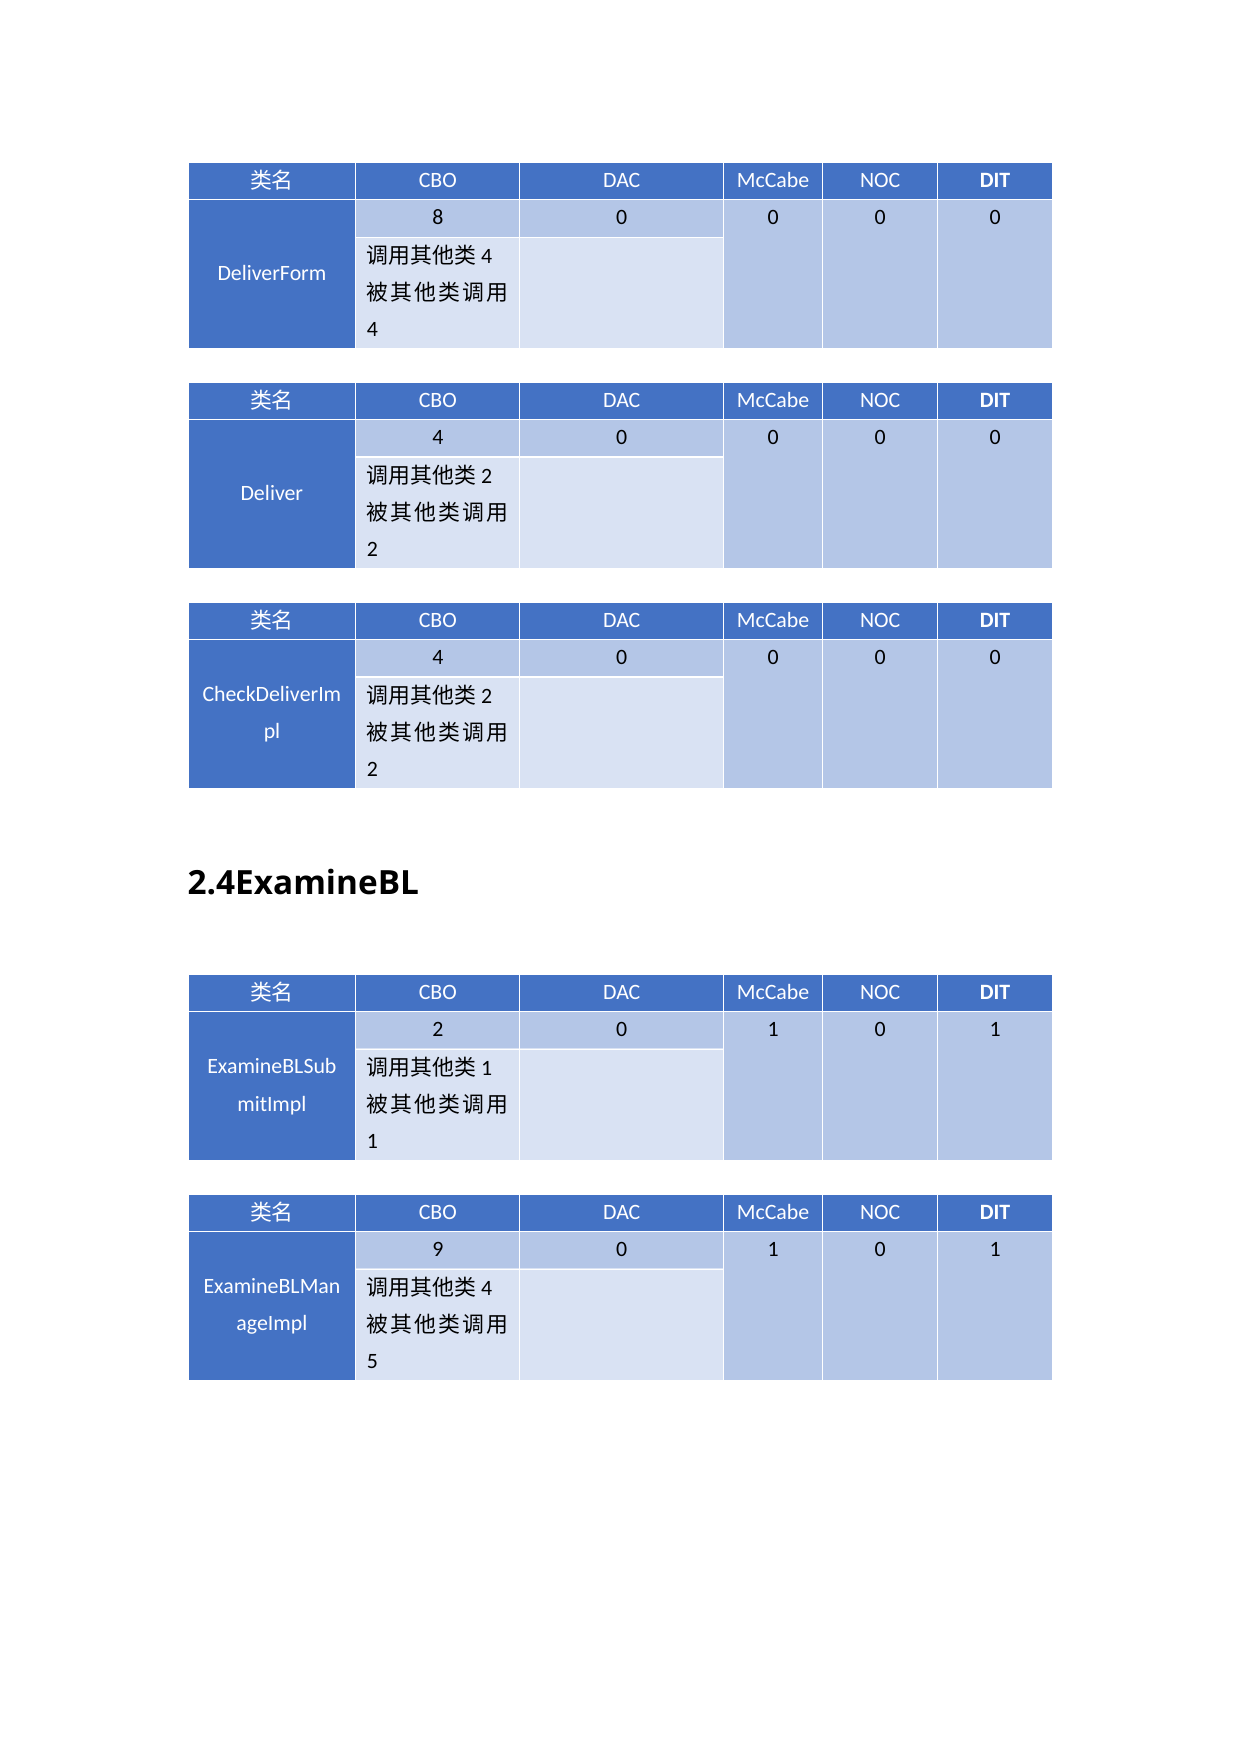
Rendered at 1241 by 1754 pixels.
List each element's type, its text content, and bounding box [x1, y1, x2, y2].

table_header DIT [938, 383, 1052, 419]
table_cell 0 [724, 640, 822, 788]
table_header DAC [520, 163, 723, 199]
subtitle 2.4ExamineBL [187, 849, 1053, 914]
table_header DIT [938, 975, 1052, 1011]
table_cell ExamineBLManageImpl [189, 1232, 355, 1380]
table_cell 0 [520, 200, 723, 237]
table_header McCabe [724, 1195, 822, 1231]
table_cell 0 [724, 420, 822, 568]
table_header 类名 [189, 163, 355, 199]
table_cell [520, 678, 723, 788]
table_cell [520, 1270, 723, 1380]
table_header DIT [938, 163, 1052, 199]
table_header McCabe [724, 603, 822, 639]
table_header DAC [520, 975, 723, 1011]
table_cell 0 [823, 1232, 937, 1380]
table_cell 8 [356, 200, 519, 237]
table_cell 9 [356, 1232, 519, 1268]
table_cell 0 [724, 200, 822, 348]
table_cell 0 [938, 200, 1052, 348]
table_cell 调用其他类 4 被其他类调用 5 [356, 1270, 519, 1380]
table_header McCabe [724, 975, 822, 1011]
table_header DIT [938, 603, 1052, 639]
table_header CBO [356, 383, 519, 419]
table_header McCabe [724, 383, 822, 419]
table_header DAC [520, 1195, 723, 1231]
table_cell 0 [938, 420, 1052, 568]
table_cell 调用其他类 2 被其他类调用 2 [356, 458, 519, 568]
table_cell 0 [520, 640, 723, 676]
table_cell 0 [520, 1012, 723, 1048]
table_cell 1 [724, 1012, 822, 1160]
table_cell 0 [823, 1012, 937, 1160]
table_cell ExamineBLSubmitImpl [189, 1012, 355, 1160]
table_header 类名 [189, 1195, 355, 1231]
table_cell 0 [823, 200, 937, 348]
table_header NOC [823, 163, 937, 199]
table_cell 2 [356, 1012, 519, 1048]
table_header NOC [823, 603, 937, 639]
table_header CBO [356, 1195, 519, 1231]
table_cell 0 [823, 640, 937, 788]
table_cell 1 [938, 1232, 1052, 1380]
table_cell [520, 458, 723, 568]
table_header NOC [823, 1195, 937, 1231]
table_header CBO [356, 975, 519, 1011]
table_cell 1 [724, 1232, 822, 1380]
table_cell 0 [938, 640, 1052, 788]
table_cell 0 [520, 420, 723, 456]
table_cell 4 [356, 420, 519, 456]
table_header NOC [823, 383, 937, 419]
table_header CBO [356, 603, 519, 639]
table_cell 调用其他类 4 被其他类调用 4 [356, 238, 519, 348]
table_header CBO [356, 163, 519, 199]
table_cell 1 [938, 1012, 1052, 1160]
table_cell CheckDeliverImpl [189, 640, 355, 788]
table_cell Deliver [189, 420, 355, 568]
table_cell [520, 238, 723, 348]
table_header NOC [823, 975, 937, 1011]
table_cell 调用其他类 2 被其他类调用 2 [356, 678, 519, 788]
table_header DIT [938, 1195, 1052, 1231]
table_cell 4 [356, 640, 519, 676]
table_header 类名 [189, 603, 355, 639]
table_header DAC [520, 603, 723, 639]
table_cell [520, 1050, 723, 1160]
table_header 类名 [189, 975, 355, 1011]
table_header DAC [520, 383, 723, 419]
table_cell 调用其他类 1 被其他类调用 1 [356, 1050, 519, 1160]
table_header McCabe [724, 163, 822, 199]
table_cell 0 [823, 420, 937, 568]
table_header 类名 [189, 383, 355, 419]
table_cell DeliverForm [189, 200, 355, 348]
table_cell 0 [520, 1232, 723, 1268]
